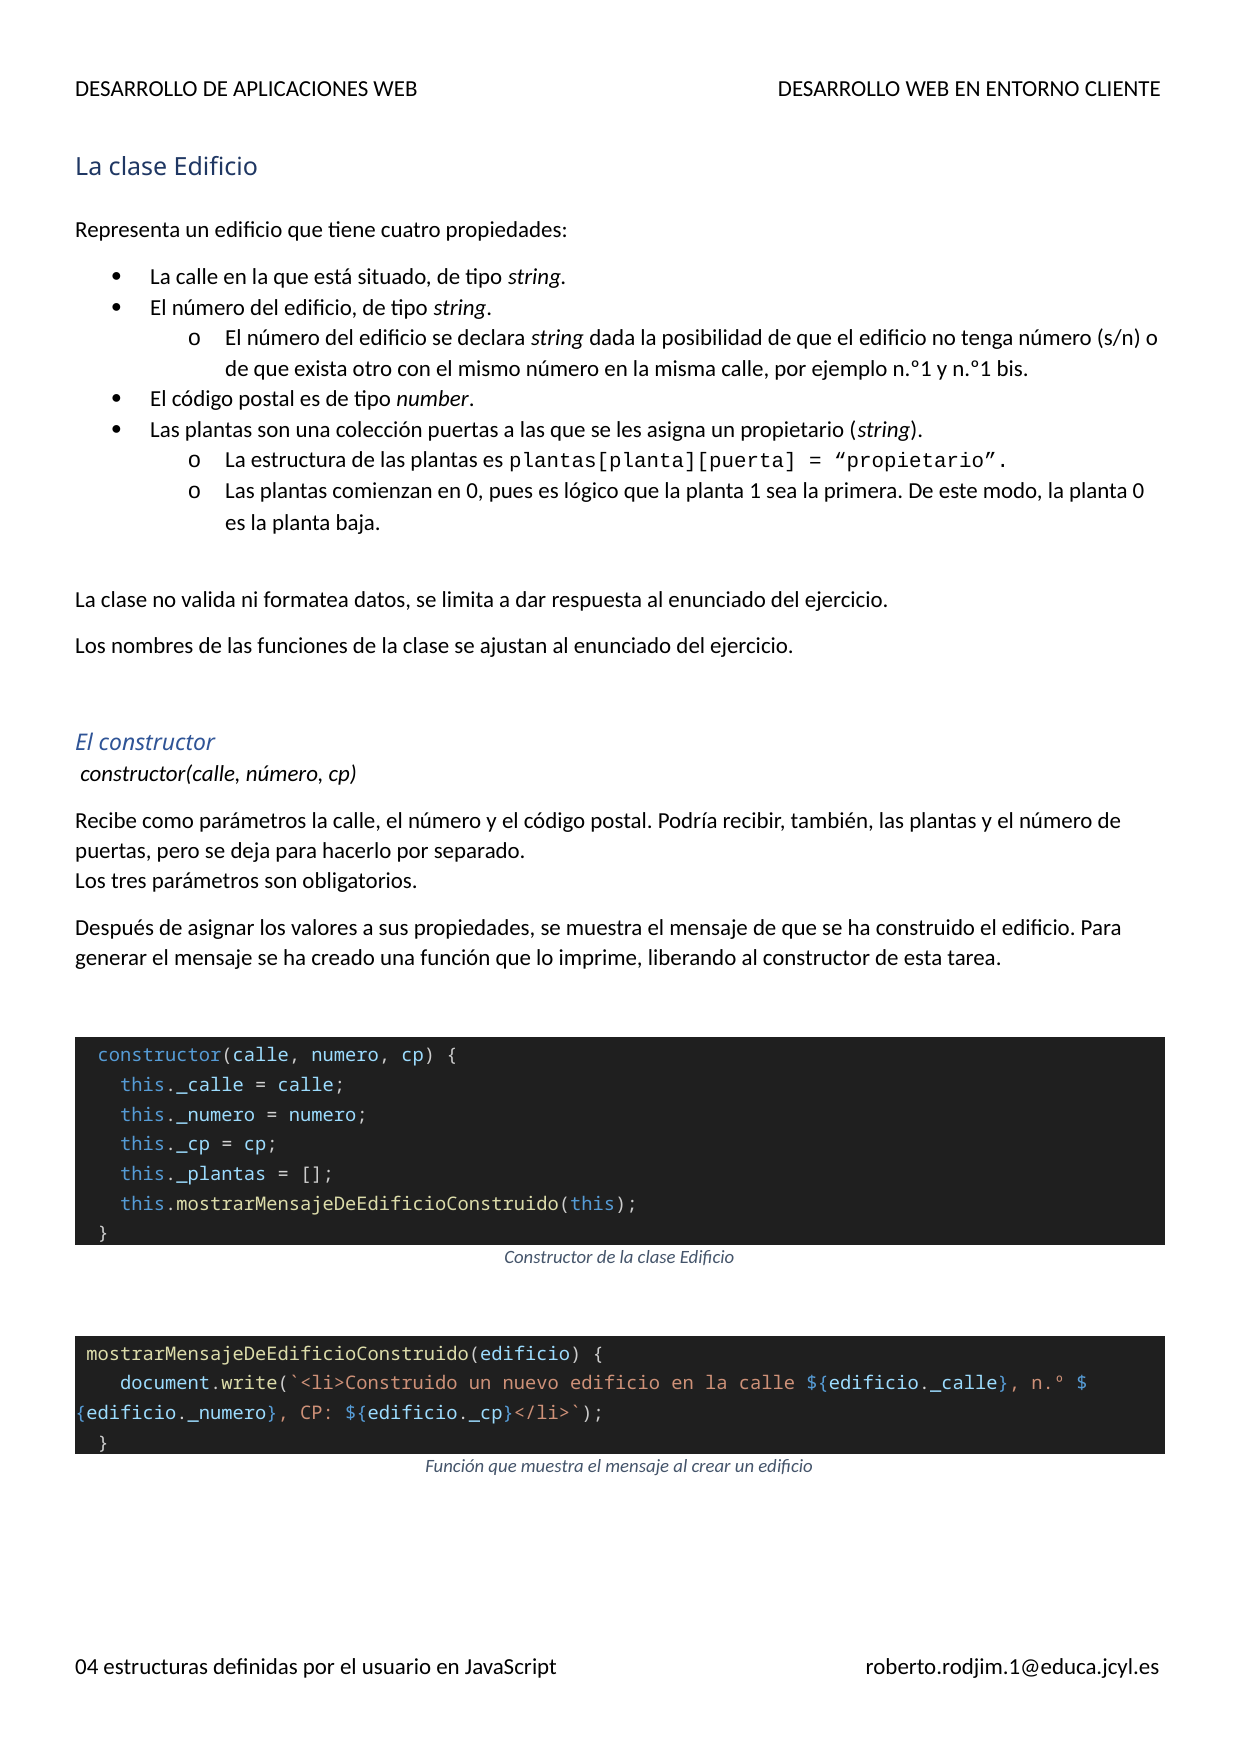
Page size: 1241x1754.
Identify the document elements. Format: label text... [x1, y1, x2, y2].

text constructor(calle, número, cp) [75, 759, 1165, 787]
list El número del edificio, de tipo string. [112, 293, 1165, 321]
list Las plantas comienzan en 0, pues es lógico que la planta 1 sea la primera. De este modo, la planta 0 es la planta baja. [187, 476, 1165, 566]
text this._plantas = []; [75, 1156, 1165, 1186]
subtitle La clase Edificio [75, 149, 1165, 183]
text this._calle = calle; [75, 1067, 1165, 1097]
text mostrarMensajeDeEdificioConstruido(edificio) { [75, 1336, 1165, 1365]
text Recibe como parámetros la calle, el número y el código postal. Podría recibir, también, las plantas y el número de puertas, pero se deja para hacerlo por separado. Los tres parámetros son obligatorios. [75, 806, 1165, 894]
text Representa un edificio que tiene cuatro propiedades: [75, 185, 1165, 244]
text Los nombres de las funciones de la clase se ajustan al enunciado del ejercicio. [75, 632, 1165, 660]
text this._cp = cp; [75, 1126, 1165, 1156]
subtitle El constructor [75, 725, 1165, 757]
text this.mostrarMensajeDeEdificioConstruido(this); [75, 1186, 1165, 1215]
list Las plantas son una colección puertas a las que se les asigna un propietario (string). [112, 415, 1165, 443]
text this._numero = numero; [75, 1097, 1165, 1126]
text Después de asignar los valores a sus propiedades, se muestra el mensaje de que se ha construido el edificio. Para generar el mensaje se ha creado una función que lo imprime, liberando al constructor de esta tarea. [75, 913, 1165, 972]
list El número del edificio se declara string dada la posibilidad de que el edificio no tenga número (s/n) o de que exista otro con el mismo número en la misma calle, por ejemplo n.º1 y n.º1 bis. [187, 323, 1165, 382]
text } [75, 1215, 1165, 1245]
text } [75, 1425, 1165, 1454]
text document.write(`<li>Construido un nuevo edificio en la calle ${edificio._calle}, n.º ${edificio._numero}, CP: ${edificio._cp}</li>`); [75, 1365, 1165, 1425]
list El código postal es de tipo number. [112, 384, 1165, 412]
text constructor(calle, numero, cp) { [75, 1037, 1165, 1067]
text La clase no valida ni formatea datos, se limita a dar respuesta al enunciado del ejercicio. [75, 585, 1165, 613]
text Función que muestra el mensaje al crear un edificio [75, 1454, 1165, 1477]
list La estructura de las plantas es plantas[planta][puerta] = “propietario”. [187, 445, 1165, 474]
list La calle en la que está situado, de tipo string. [112, 262, 1165, 291]
text Constructor de la clase Edificio [75, 1245, 1165, 1268]
